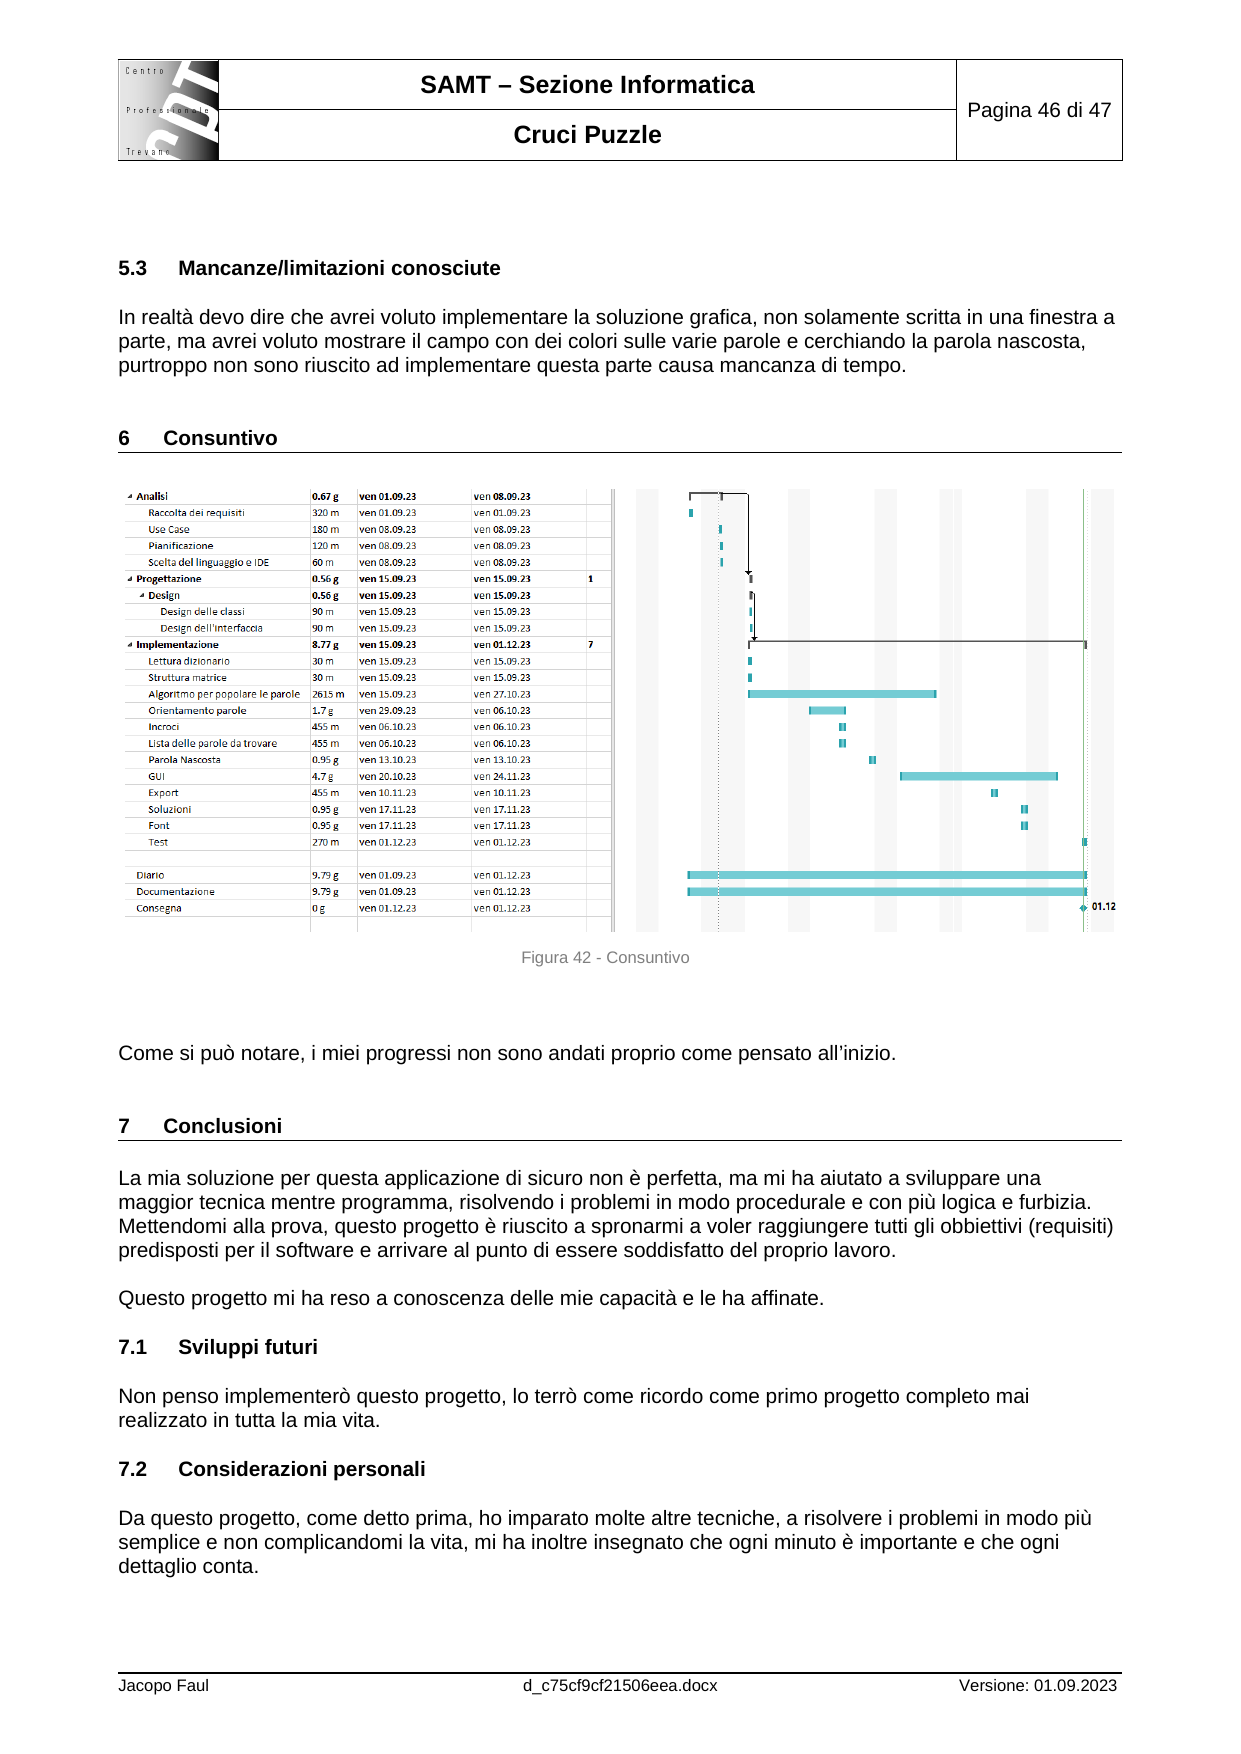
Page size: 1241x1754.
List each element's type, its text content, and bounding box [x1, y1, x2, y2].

text Mettendomi alla prova, questo progetto è riuscito a spronarmi a voler raggiungere tutti gli obbiettivi (requisiti) predisposti per il software e arrivare al punto di essere soddisfatto del proprio lavoro. [118, 1155, 1122, 1203]
picture [125, 489, 1121, 932]
subtitle Sviluppi futuri [118, 1276, 1122, 1299]
text Questo progetto mi ha reso a conoscenza delle mie capacità e le ha affinate. [118, 1227, 1122, 1251]
subtitle Considerazioni personali [118, 1397, 1122, 1421]
subtitle Mancanze/limitazioni conosciute [118, 256, 1122, 280]
text Da questo progetto, come detto prima, ho imparato molte altre tecniche, a risolvere i problemi in modo più semplice e non complicandomi la vita, mi ha inoltre insegnato che ogni minuto è importante e che ogni dettaglio conta. [118, 1446, 1122, 1518]
text Non penso implementerò questo progetto, lo terrò come ricordo come primo progetto completo mai realizzato in tutta la mia vita. [118, 1324, 1122, 1372]
subtitle Conclusioni [118, 1054, 1122, 1080]
subtitle Consuntivo [118, 426, 1122, 452]
picture [118, 60, 219, 160]
text La mia soluzione per questa applicazione di sicuro non è perfetta, ma mi ha aiutato a sviluppare una maggior tecnica mentre programma, risolvendo i problemi in modo procedurale e con più logica e furbizia. [118, 1107, 1122, 1155]
